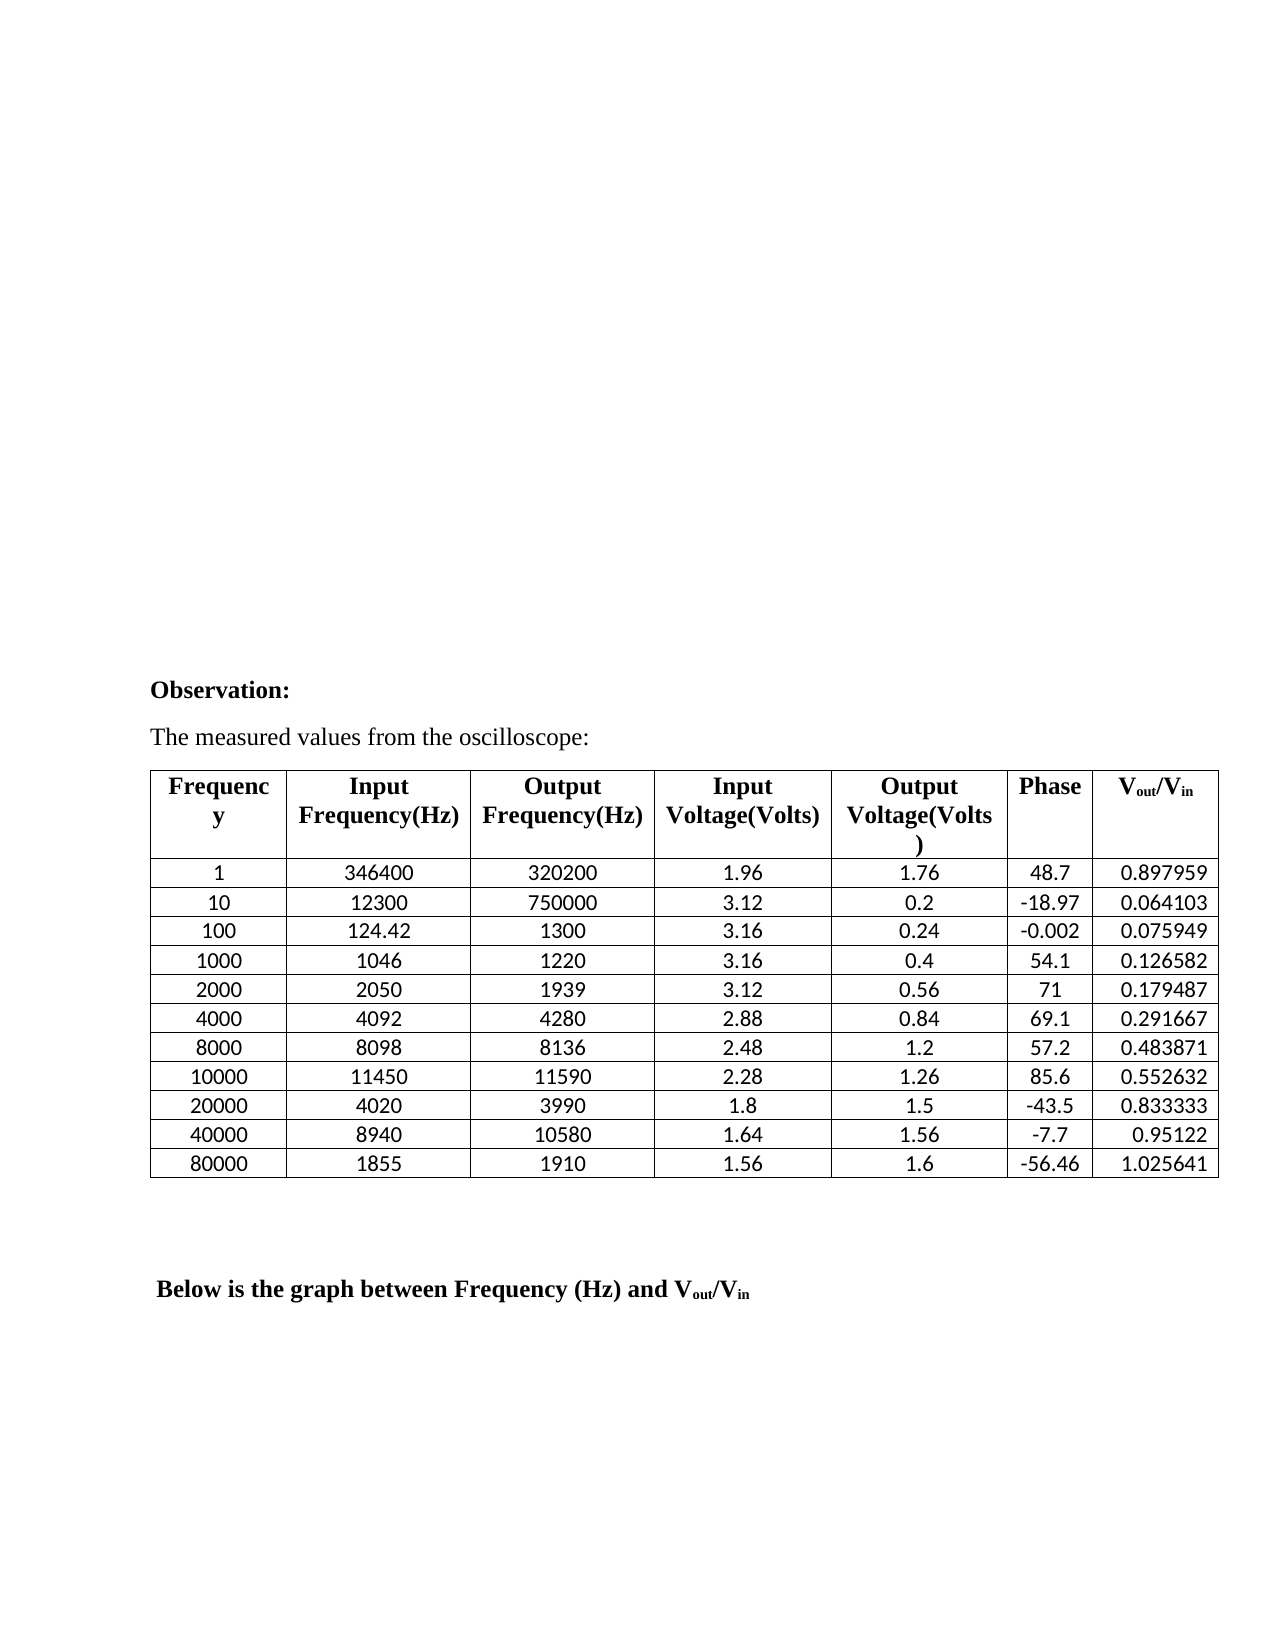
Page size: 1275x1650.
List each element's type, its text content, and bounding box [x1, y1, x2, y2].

table_cell 1220 [471, 946, 654, 974]
table_cell 3990 [471, 1091, 654, 1119]
table_cell 4000 [151, 1004, 286, 1032]
table_cell 8940 [287, 1120, 470, 1148]
table_cell -56.46 [1008, 1149, 1092, 1177]
table_cell 1.2 [832, 1033, 1007, 1061]
table_header Phase [1008, 771, 1092, 857]
table_cell -18.97 [1008, 888, 1092, 916]
table_cell 10580 [471, 1120, 654, 1148]
table_cell 54.1 [1008, 946, 1092, 974]
text Below is the graph between Frequency (Hz) and Vout/Vin [150, 1274, 1125, 1302]
table_cell 2.88 [655, 1004, 831, 1032]
table_cell 11450 [287, 1062, 470, 1090]
table_cell 1855 [287, 1149, 470, 1177]
table_cell 2.28 [655, 1062, 831, 1090]
table_cell 1.76 [832, 859, 1007, 887]
table_header Input Voltage(Volts) [655, 771, 831, 857]
table_header Frequency [151, 771, 286, 857]
table_header Vout/Vin [1093, 771, 1218, 857]
table_cell 1300 [471, 917, 654, 945]
table_cell 0.179487 [1093, 975, 1218, 1003]
table_cell 0.2 [832, 888, 1007, 916]
table_cell 0.552632 [1093, 1062, 1218, 1090]
table_cell 4092 [287, 1004, 470, 1032]
text The measured values from the oscilloscope: [150, 722, 1125, 751]
table_cell 8000 [151, 1033, 286, 1061]
table_cell 0.56 [832, 975, 1007, 1003]
table_cell -43.5 [1008, 1091, 1092, 1119]
table_cell 12300 [287, 888, 470, 916]
table_cell 0.95122 [1093, 1120, 1218, 1148]
table_cell 320200 [471, 859, 654, 887]
table_cell 8098 [287, 1033, 470, 1061]
table_header Output Voltage(Volts) [832, 771, 1007, 857]
table_cell 10000 [151, 1062, 286, 1090]
table_cell 1 [151, 859, 286, 887]
table_cell 3.16 [655, 917, 831, 945]
table_cell 48.7 [1008, 859, 1092, 887]
table_cell 2000 [151, 975, 286, 1003]
table_cell 1.5 [832, 1091, 1007, 1119]
table_cell -0.002 [1008, 917, 1092, 945]
table_cell 1910 [471, 1149, 654, 1177]
table_cell 346400 [287, 859, 470, 887]
table_cell 0.075949 [1093, 917, 1218, 945]
table_cell -7.7 [1008, 1120, 1092, 1148]
table_cell 0.84 [832, 1004, 1007, 1032]
table_cell 2.48 [655, 1033, 831, 1061]
table_cell 1.56 [655, 1149, 831, 1177]
table_header Output Frequency(Hz) [471, 771, 654, 857]
table_cell 71 [1008, 975, 1092, 1003]
table_cell 0.126582 [1093, 946, 1218, 974]
table_cell 2050 [287, 975, 470, 1003]
table_cell 0.483871 [1093, 1033, 1218, 1061]
table_cell 4020 [287, 1091, 470, 1119]
table_cell 1046 [287, 946, 470, 974]
table_cell 1.56 [832, 1120, 1007, 1148]
table_cell 3.16 [655, 946, 831, 974]
table_cell 100 [151, 917, 286, 945]
table_cell 0.24 [832, 917, 1007, 945]
table_cell 11590 [471, 1062, 654, 1090]
table_cell 10 [151, 888, 286, 916]
table_cell 1.025641 [1093, 1149, 1218, 1177]
table_cell 1000 [151, 946, 286, 974]
table_cell 57.2 [1008, 1033, 1092, 1061]
table_cell 20000 [151, 1091, 286, 1119]
table_cell 1939 [471, 975, 654, 1003]
table_cell 40000 [151, 1120, 286, 1148]
table_cell 3.12 [655, 888, 831, 916]
table_cell 0.897959 [1093, 859, 1218, 887]
table_cell 1.8 [655, 1091, 831, 1119]
table_cell 1.96 [655, 859, 831, 887]
table_header Input Frequency(Hz) [287, 771, 470, 857]
table_cell 0.4 [832, 946, 1007, 974]
table_cell 124.42 [287, 917, 470, 945]
table_cell 0.064103 [1093, 888, 1218, 916]
table_cell 85.6 [1008, 1062, 1092, 1090]
table_cell 80000 [151, 1149, 286, 1177]
table_cell 0.291667 [1093, 1004, 1218, 1032]
table_cell 1.64 [655, 1120, 831, 1148]
text Observation: [150, 675, 1125, 703]
table_cell 8136 [471, 1033, 654, 1061]
table_cell 1.6 [832, 1149, 1007, 1177]
table_cell 3.12 [655, 975, 831, 1003]
table_cell 0.833333 [1093, 1091, 1218, 1119]
table_cell 4280 [471, 1004, 654, 1032]
table_cell 750000 [471, 888, 654, 916]
table_cell 69.1 [1008, 1004, 1092, 1032]
table_cell 1.26 [832, 1062, 1007, 1090]
